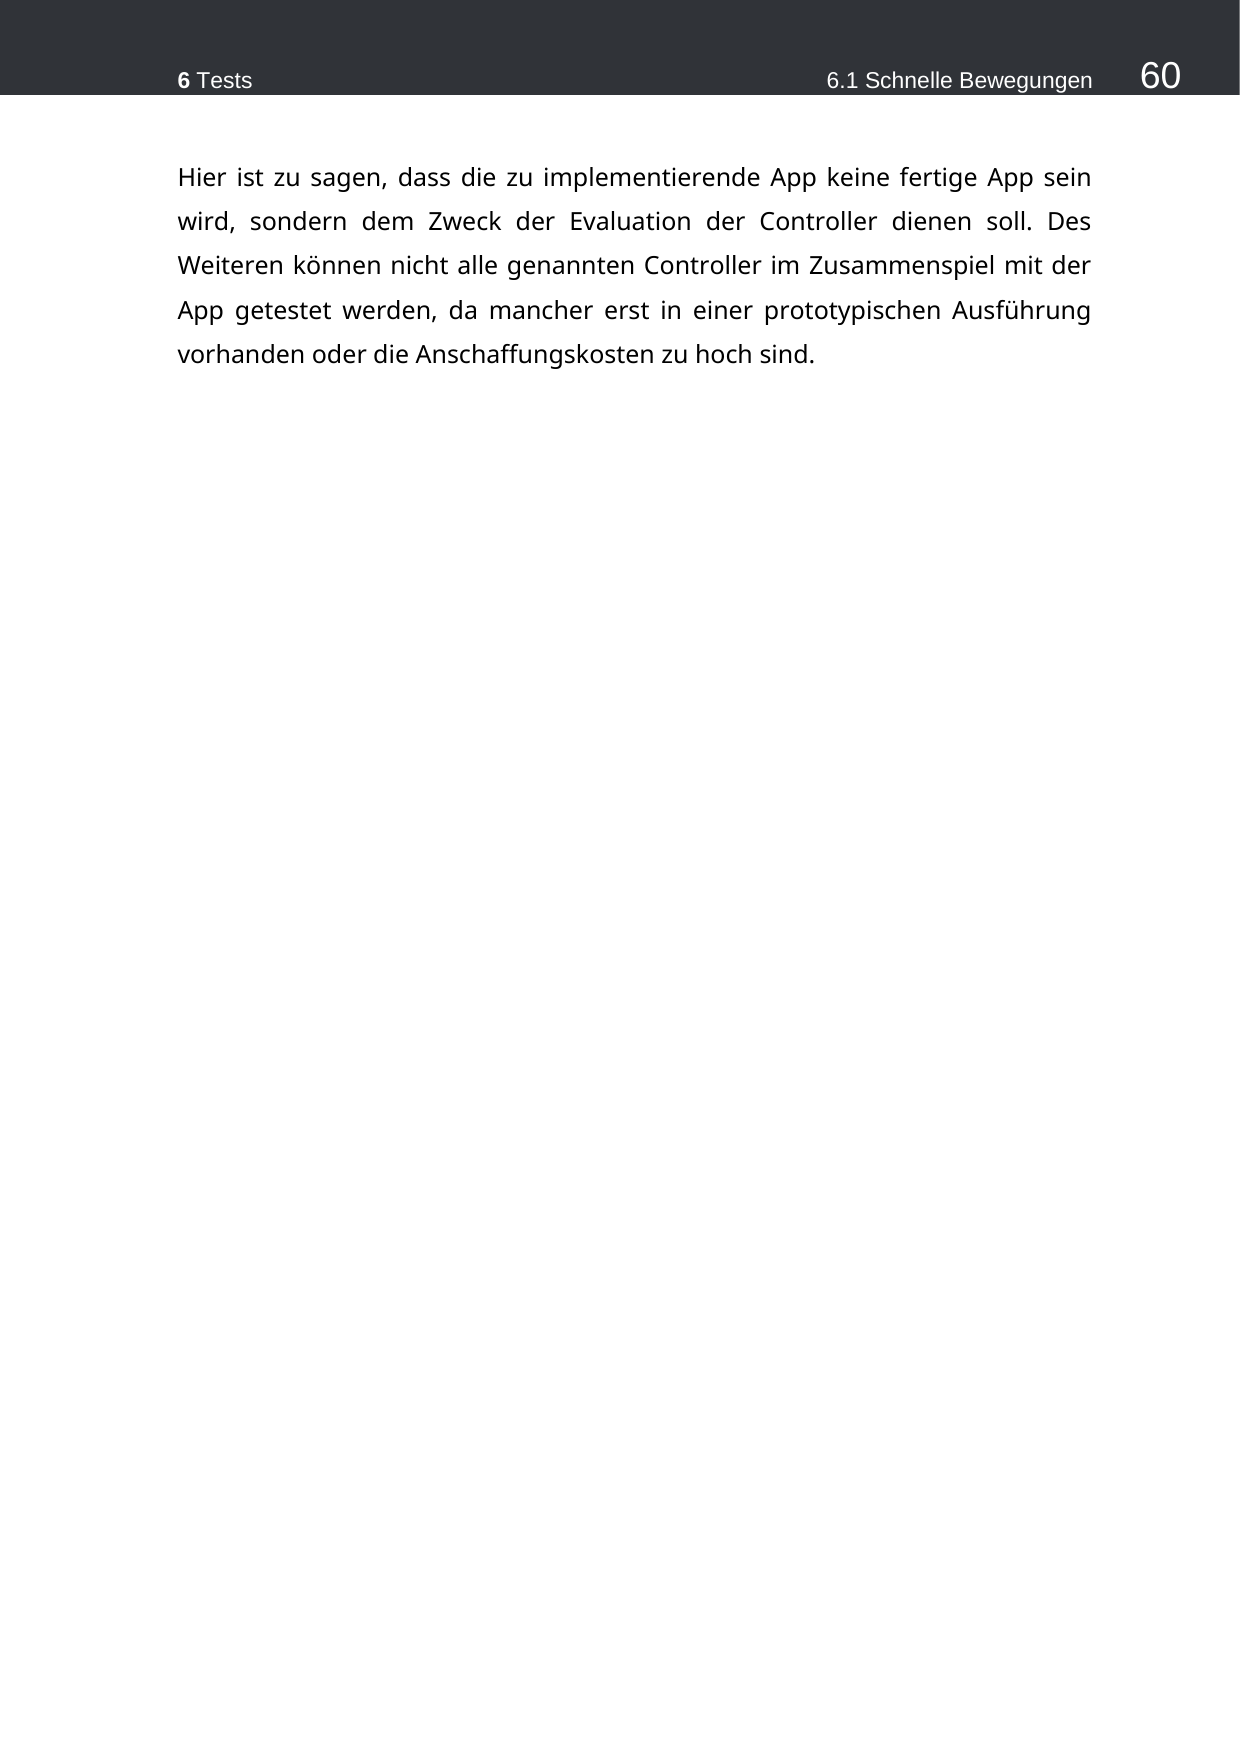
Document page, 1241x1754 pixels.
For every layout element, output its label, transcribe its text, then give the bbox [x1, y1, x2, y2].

text Hier ist zu sagen, dass die zu implementierende App keine fertige App sein wird, sondern dem Zweck der Evaluation der Controller dienen soll. Des Weiteren können nicht alle genannten Controller im Zusammenspiel mit der App getestet werden, da mancher erst in einer prototypischen Ausführung vorhanden oder die Anschaffungskosten zu hoch sind. [177, 159, 1092, 371]
